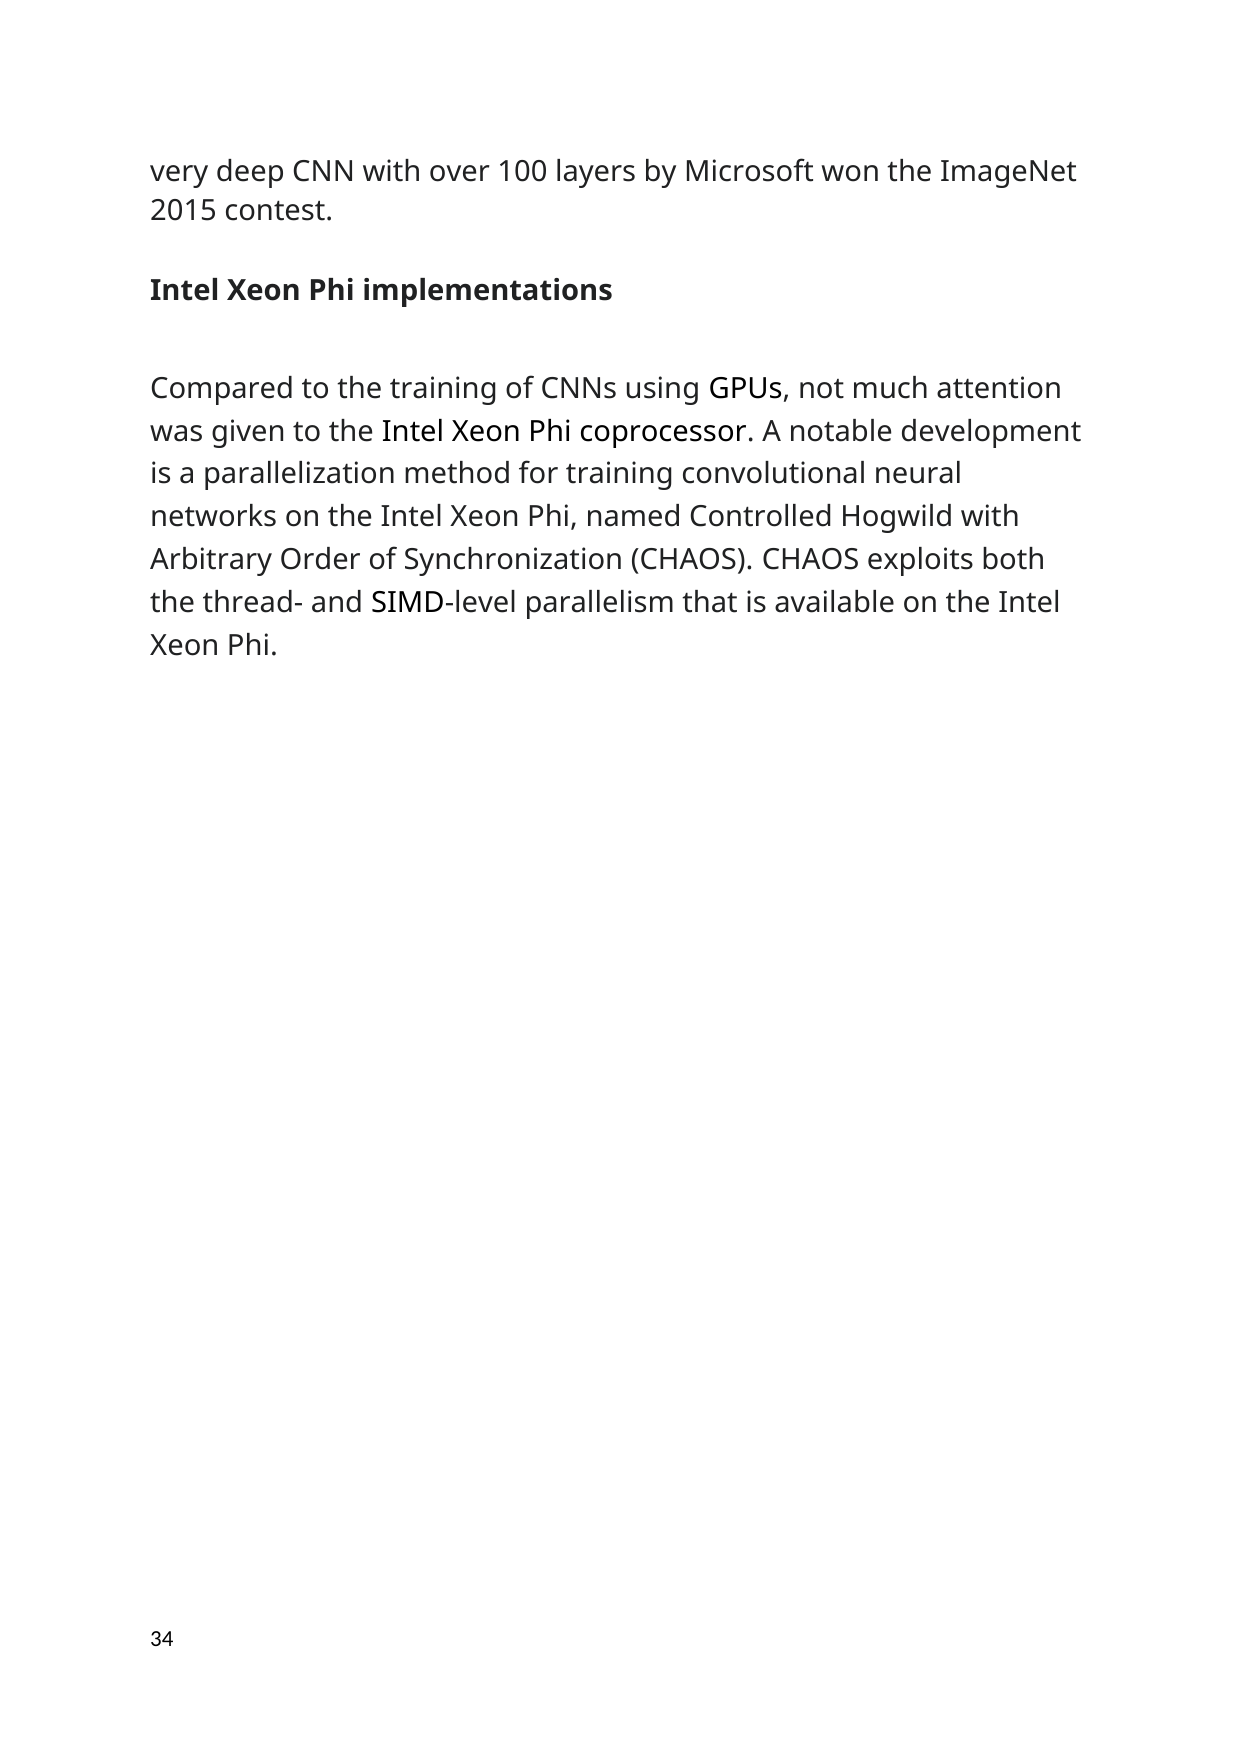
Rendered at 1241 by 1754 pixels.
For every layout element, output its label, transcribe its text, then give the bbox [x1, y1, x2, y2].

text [150, 150, 1090, 229]
subtitle Intel Xeon Phi implementations [150, 269, 1090, 309]
text Compared to the training of CNNs using GPUs, not much attention was given to the Intel Xeon Phi coprocessor. A notable development is a parallelization method for training convolutional neural networks on the Intel Xeon Phi, named Controlled Hogwild with Arbitrary Order of Synchronization (CHAOS). CHAOS exploits both the thread- and SIMD-level parallelism that is available on the Intel Xeon Phi. [150, 367, 1090, 663]
